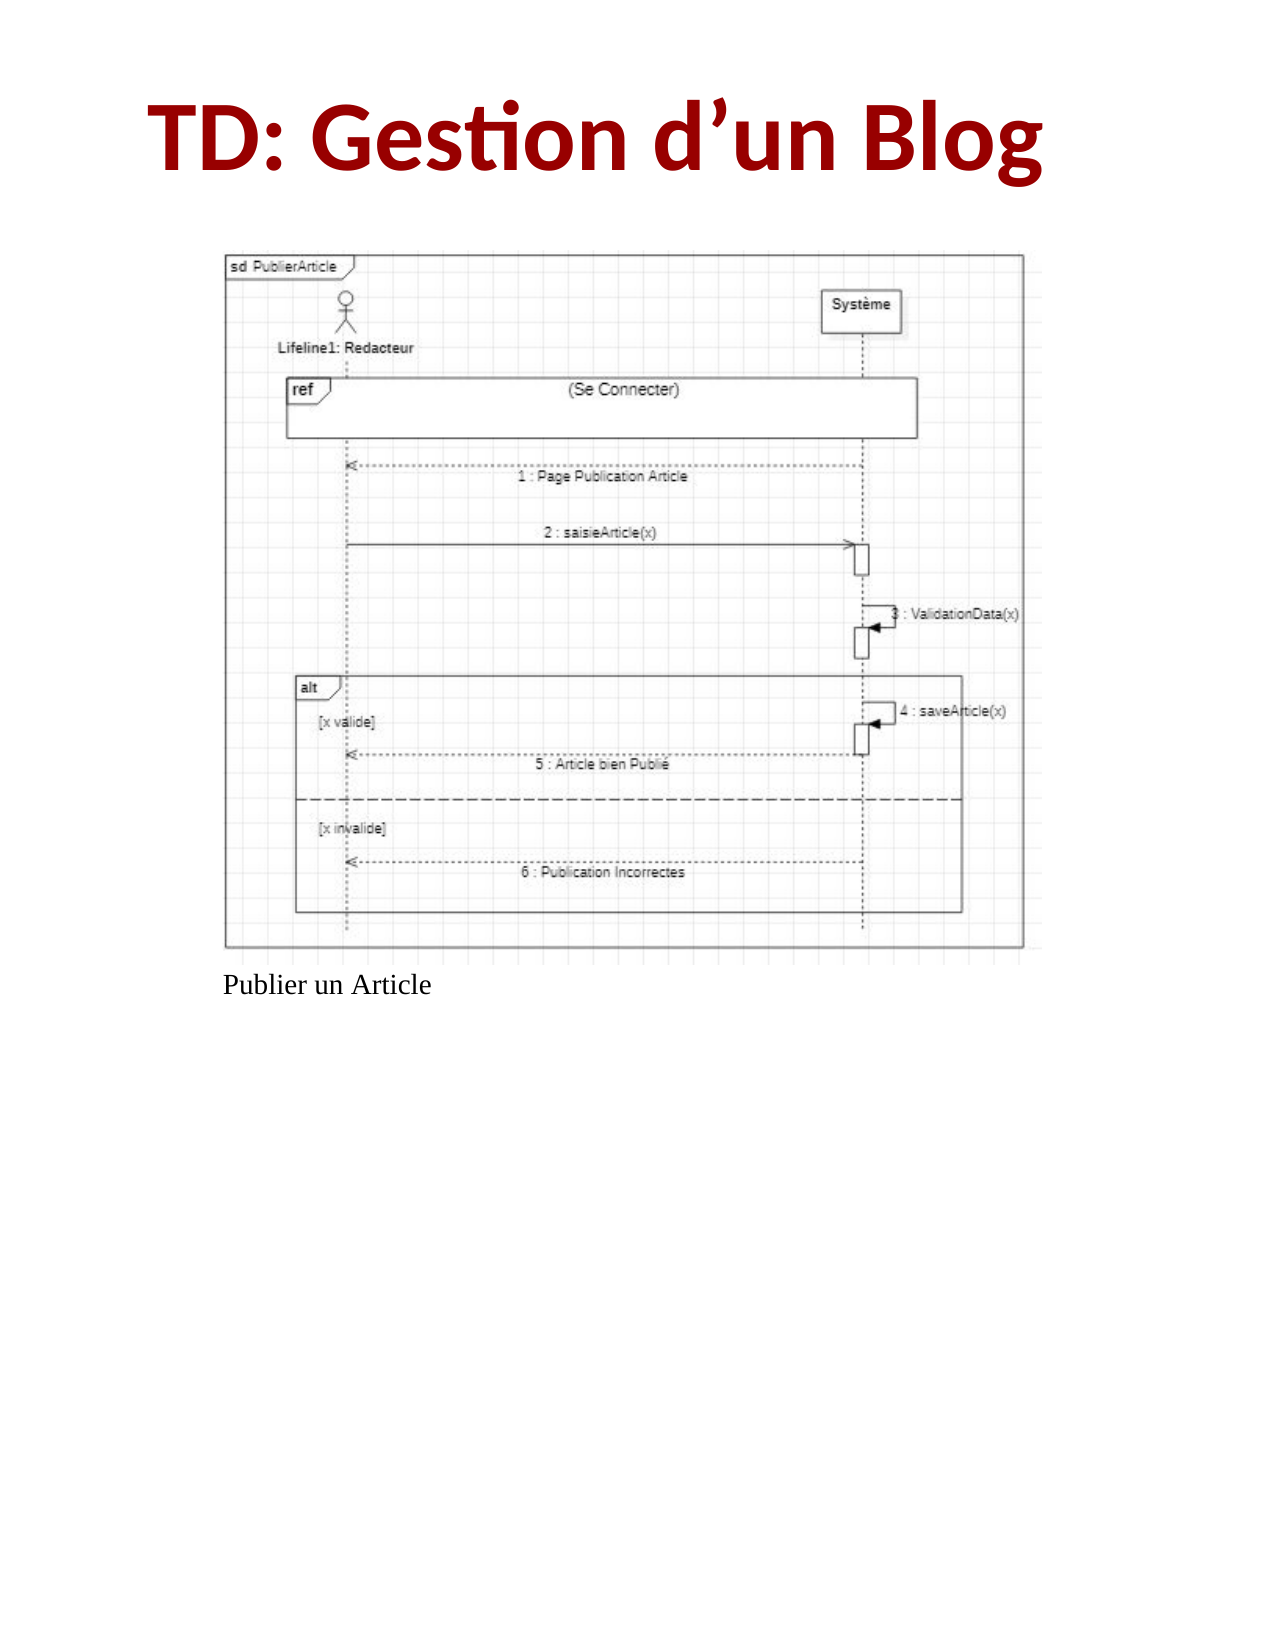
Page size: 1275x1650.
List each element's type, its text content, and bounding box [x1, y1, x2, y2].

picture [222, 250, 1042, 965]
list Publier un Article [223, 967, 1127, 1001]
